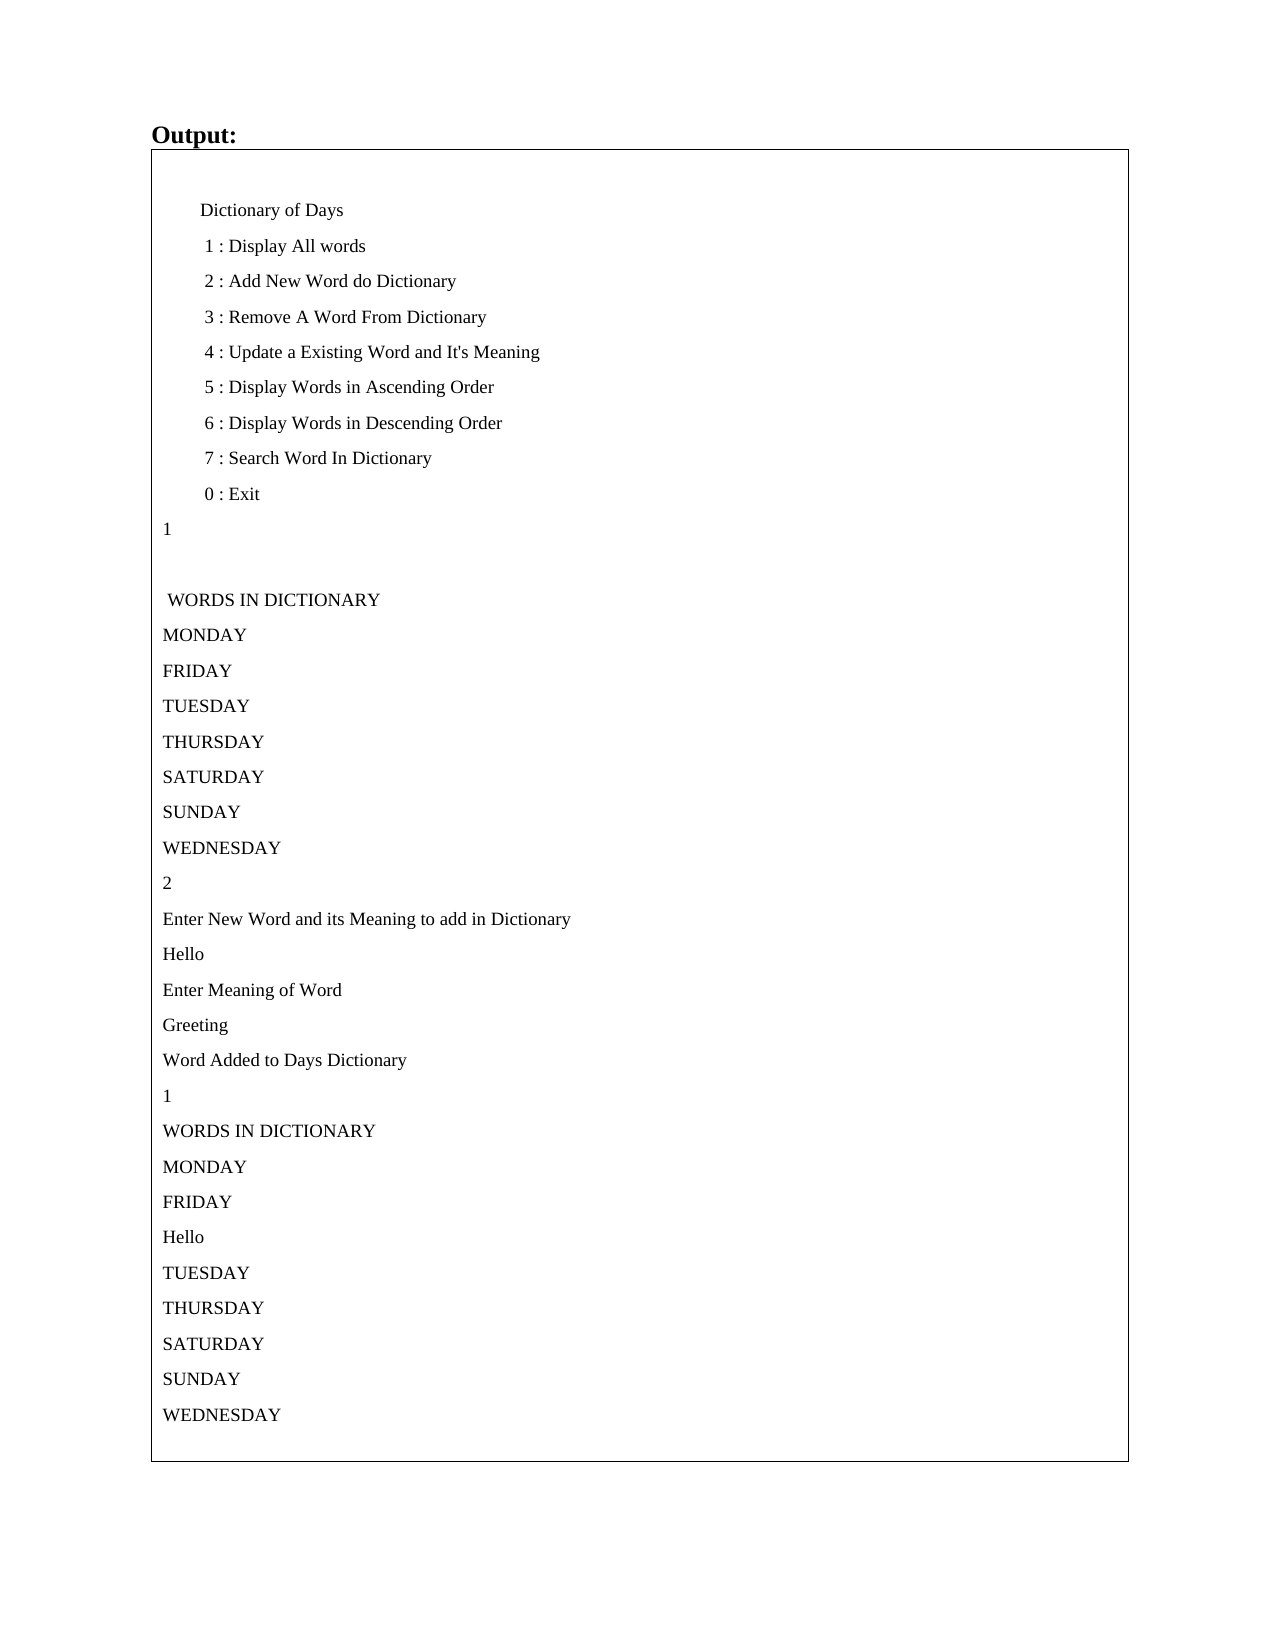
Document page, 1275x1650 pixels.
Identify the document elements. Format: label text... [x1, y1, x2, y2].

text Output: [151, 120, 1128, 149]
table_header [152, 150, 1128, 1461]
